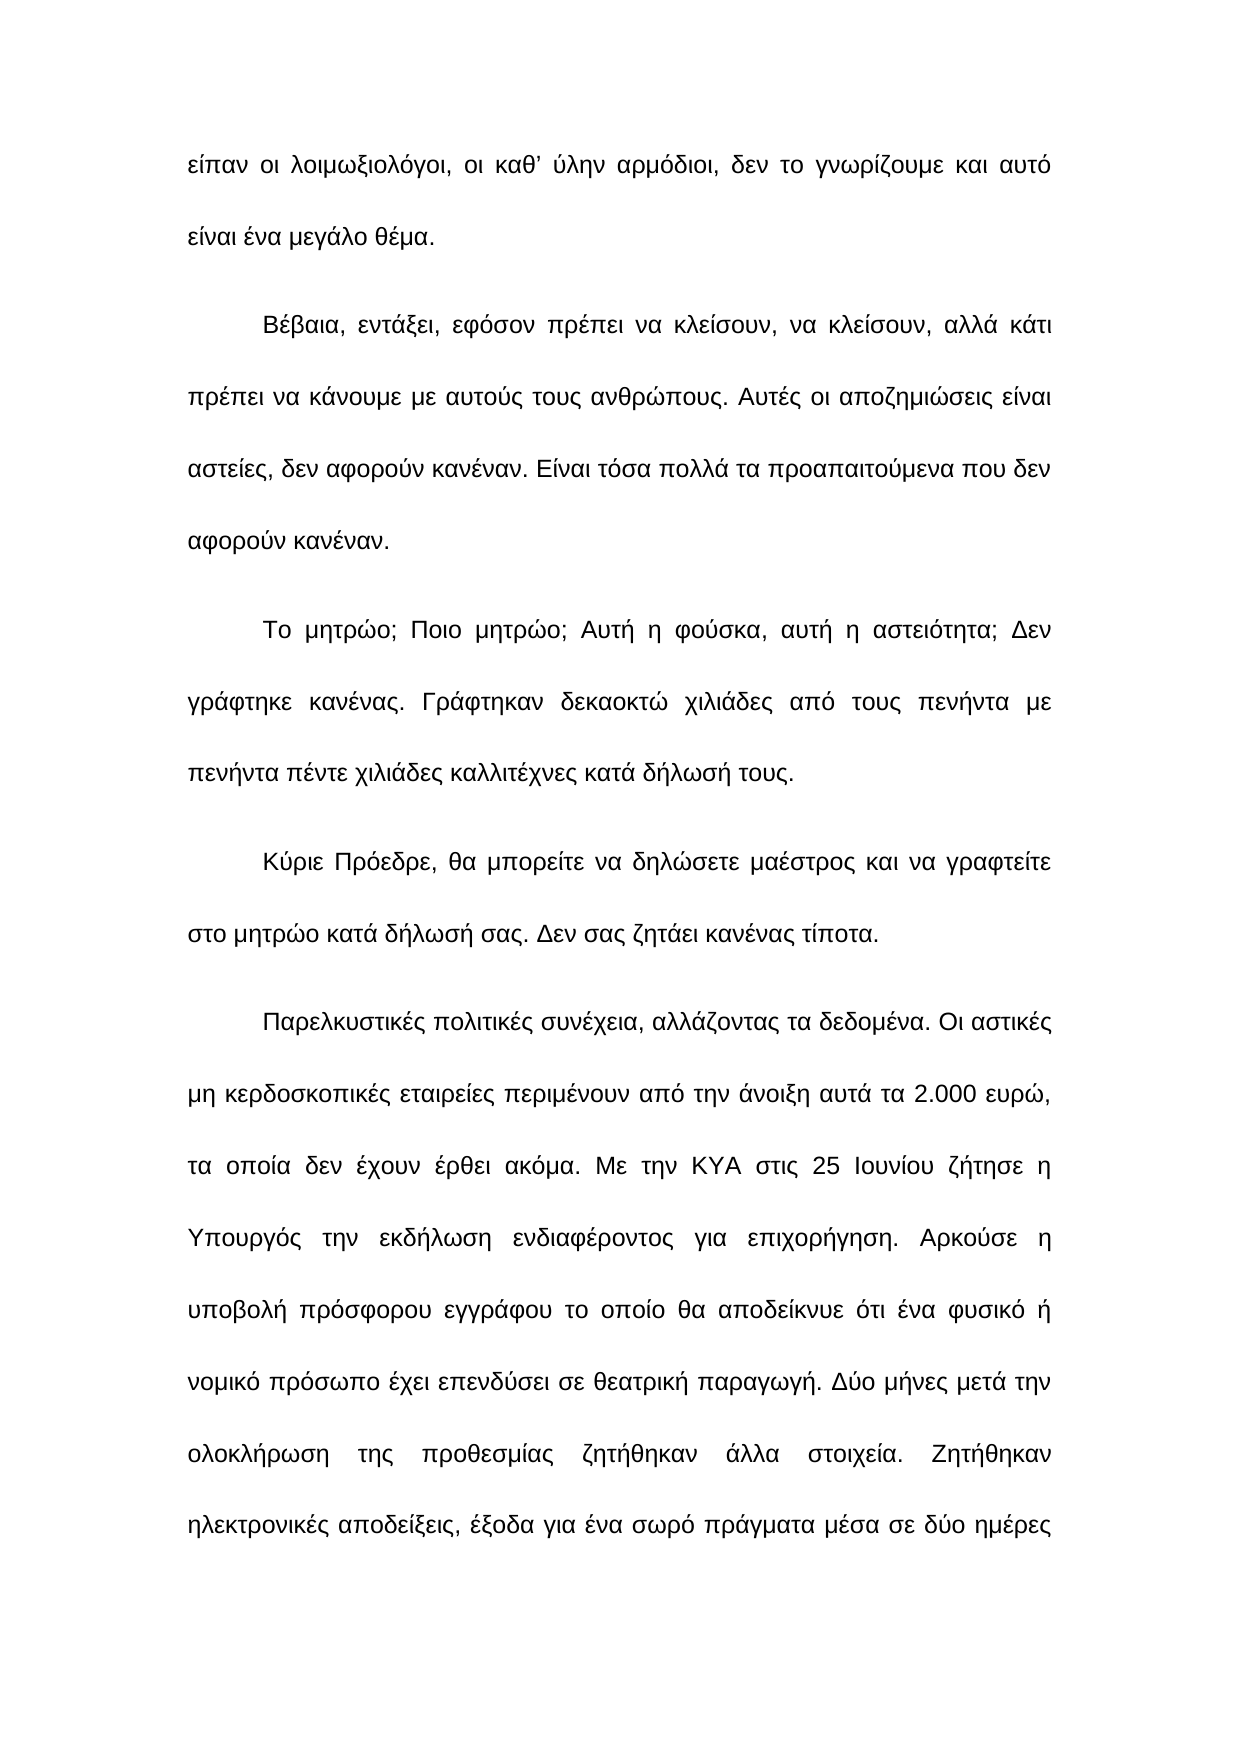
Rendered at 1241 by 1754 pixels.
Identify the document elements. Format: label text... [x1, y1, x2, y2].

text Το μητρώο; Ποιο μητρώο; Αυτή η φούσκα, αυτή η αστειότητα; Δεν γράφτηκε κανένας. Γράφτηκαν δεκαοκτώ χιλιάδες από τους πενήντα με πενήντα πέντε χιλιάδες καλλιτέχνες κατά δήλωσή τους. [187, 614, 1053, 787]
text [187, 1007, 1053, 1539]
text Βέβαια, εντάξει, εφόσον πρέπει να κλείσουν, να κλείσουν, αλλά κάτι πρέπει να κάνουμε με αυτούς τους ανθρώπους. Αυτές οι αποζημιώσεις είναι αστείες, δεν αφορούν κανέναν. Είναι τόσα πολλά τα προαπαιτούμενα που δεν αφορούν κανέναν. [187, 310, 1053, 555]
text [187, 150, 1053, 251]
text Κύριε Πρόεδρε, θα μπορείτε να δηλώσετε μαέστρος και να γραφτείτε στο μητρώο κατά δήλωσή σας. Δεν σας ζητάει κανένας τίποτα. [187, 847, 1053, 947]
